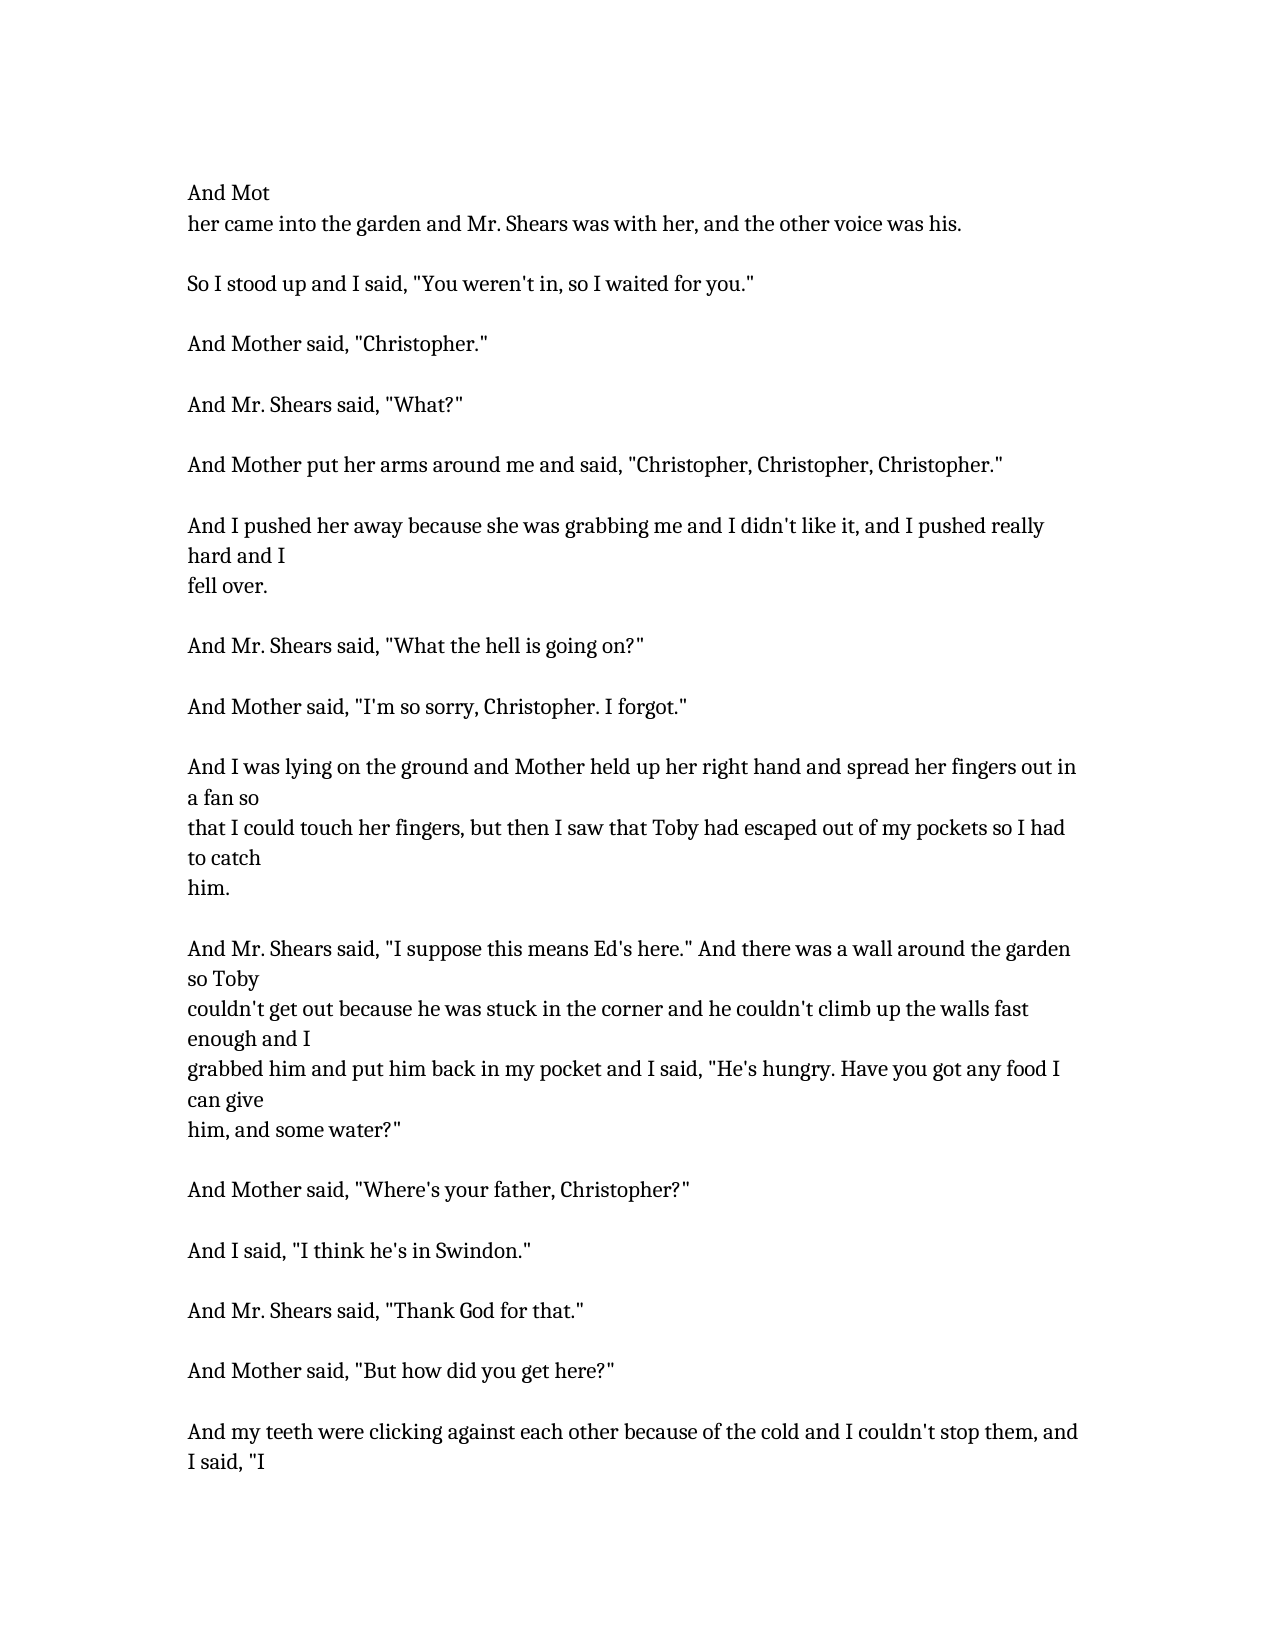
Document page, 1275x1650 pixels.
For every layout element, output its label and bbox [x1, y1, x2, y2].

text [187, 150, 1087, 1475]
